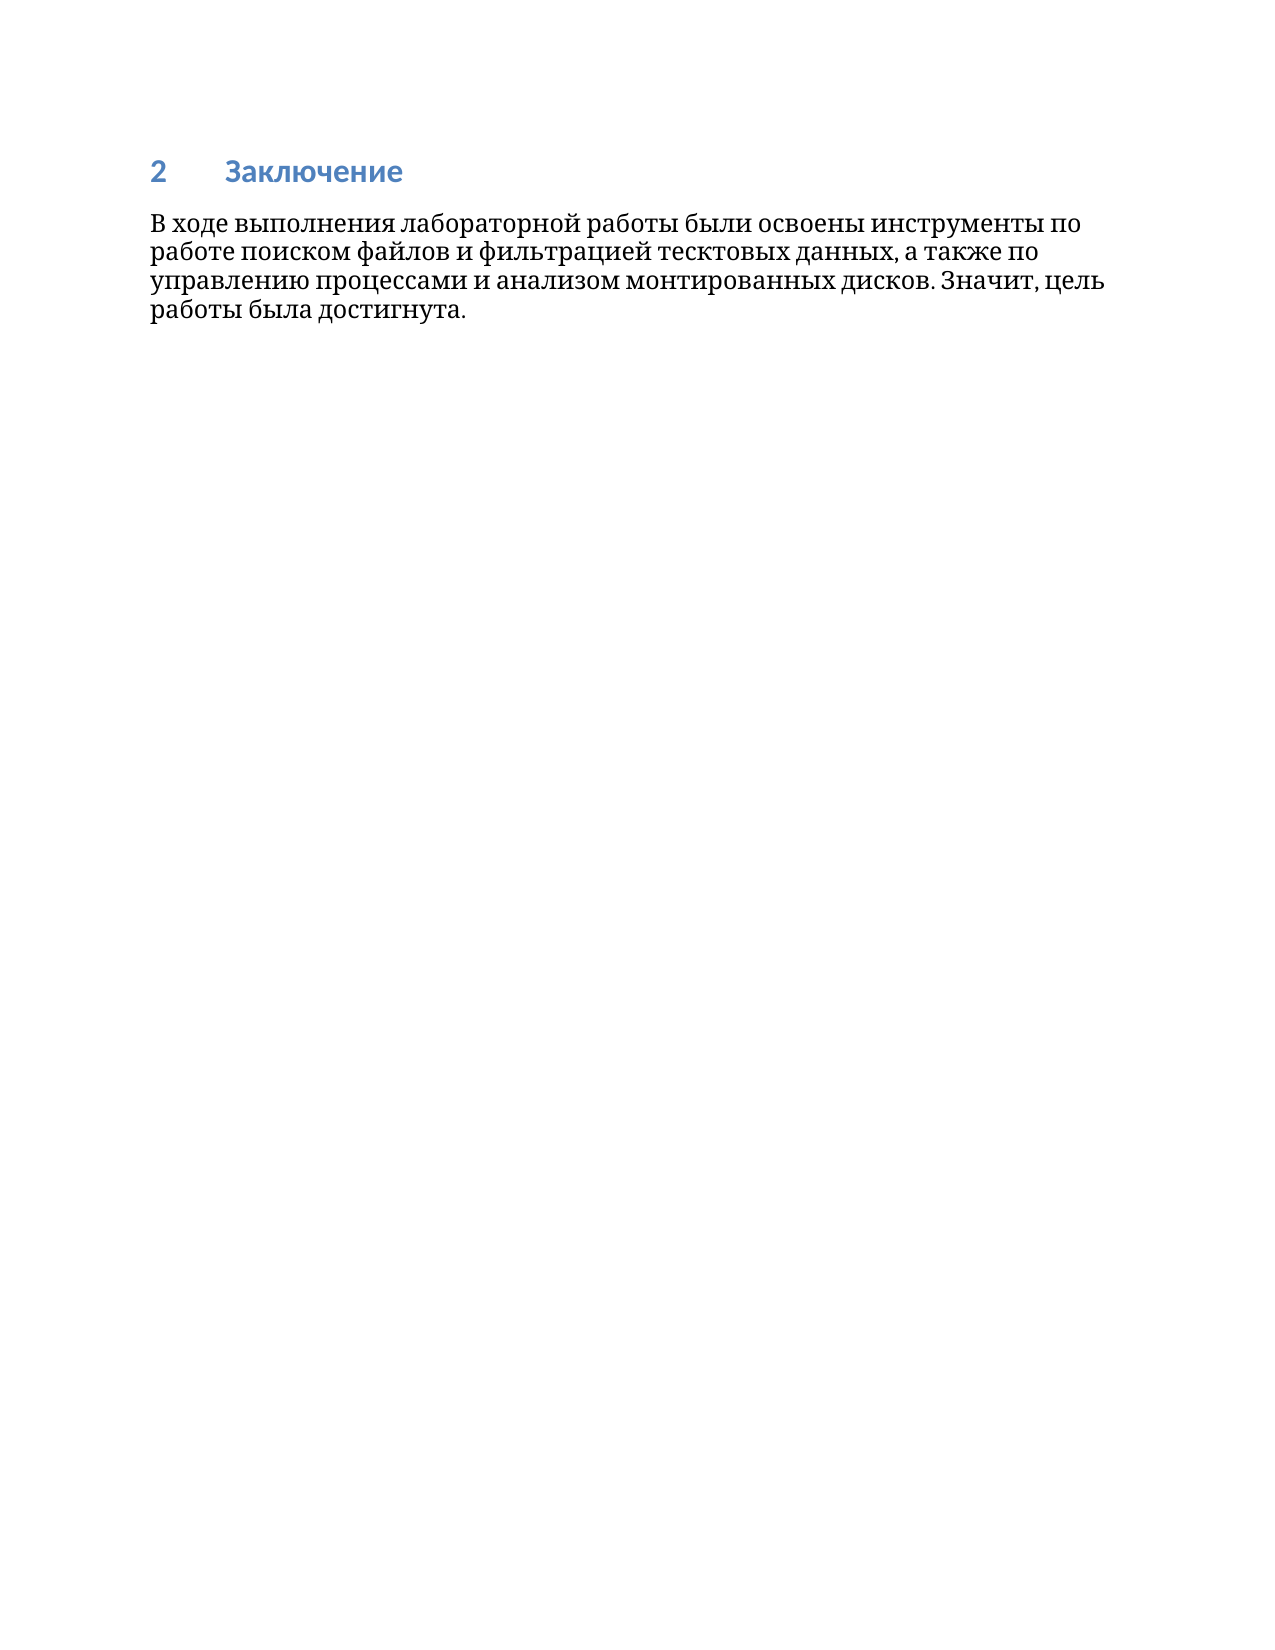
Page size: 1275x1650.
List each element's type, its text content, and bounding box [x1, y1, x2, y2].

subtitle 2 Заключение [150, 150, 1125, 191]
text В ходе выполнения лабораторной работы были освоены инструменты по работе поиском файлов и фильтрацией тесктовых данных, а также по управлению процессами и анализом монтированных дисков. Значит, цель работы была достигнута. [150, 209, 1125, 324]
